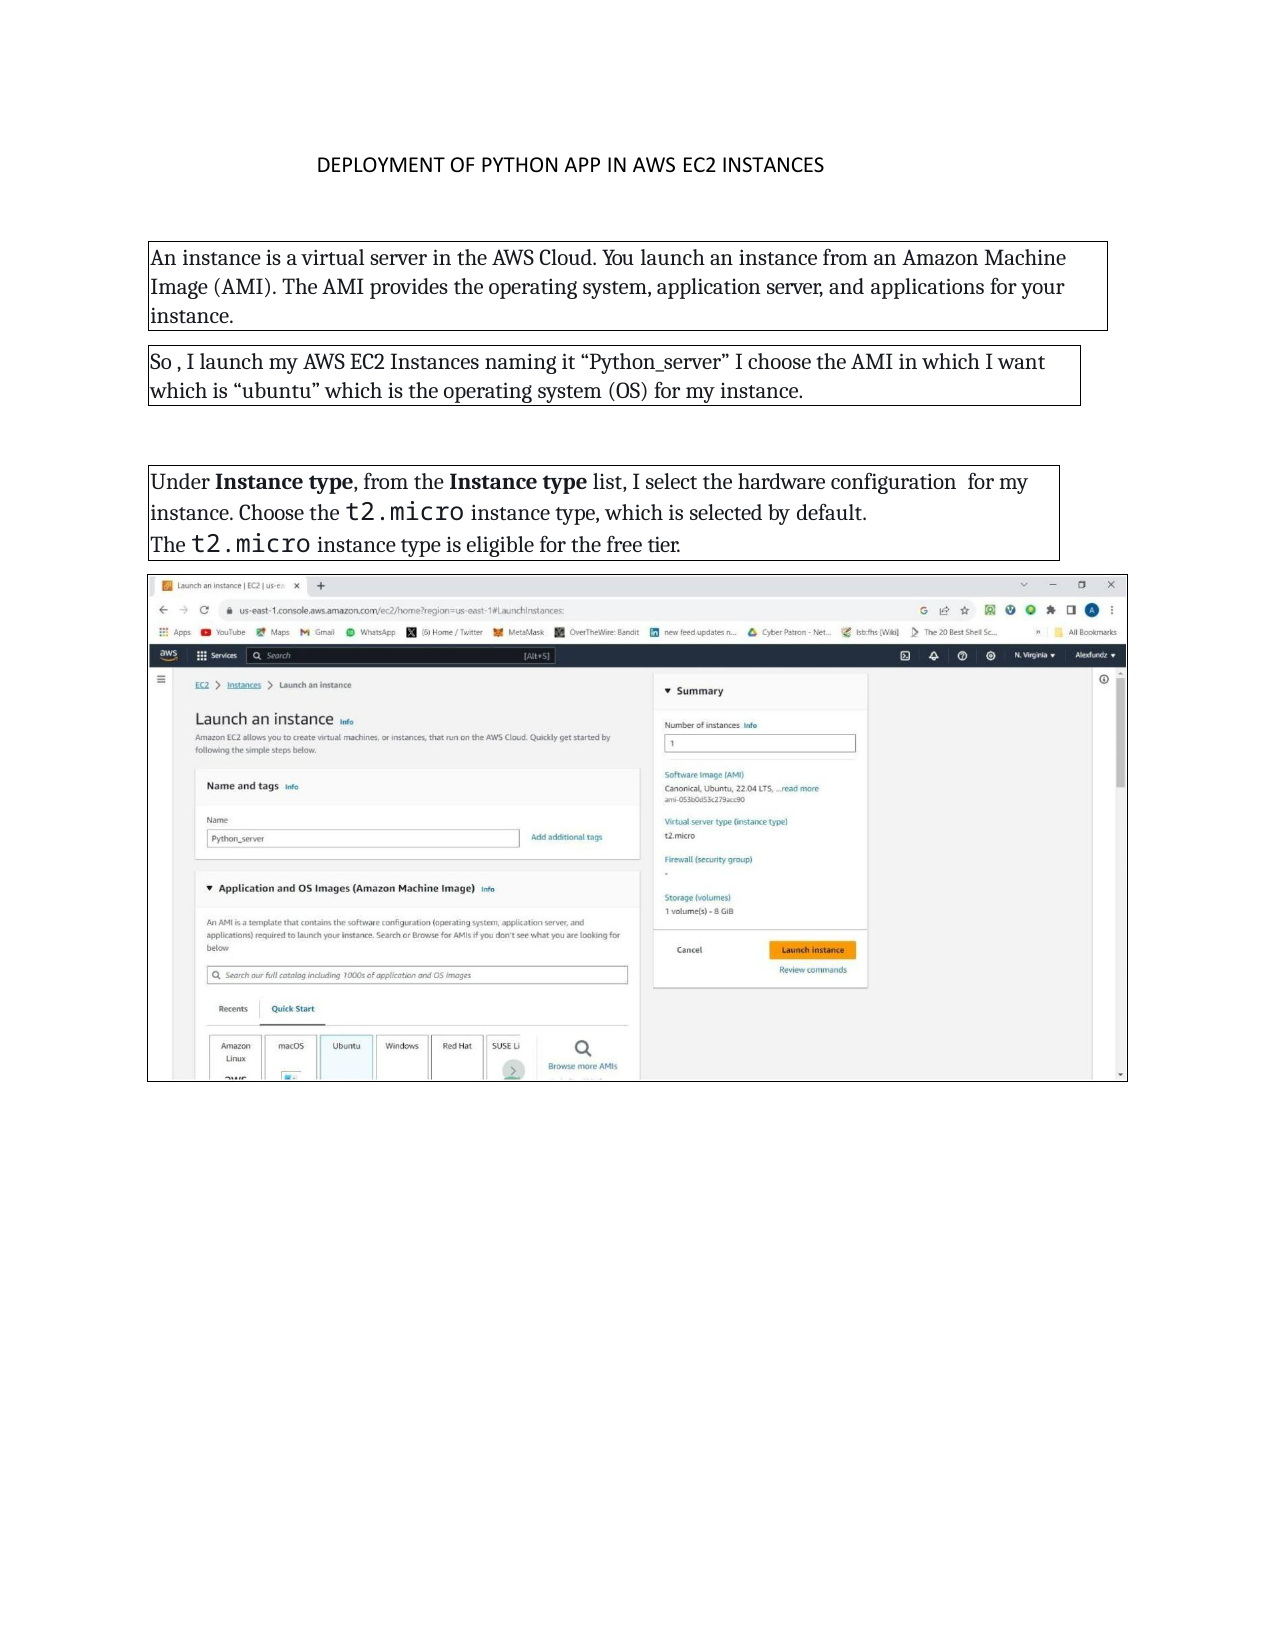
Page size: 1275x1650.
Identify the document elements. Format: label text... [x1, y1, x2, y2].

picture [149, 466, 1059, 560]
text Under Instance type, from the Instance type list, I select the hardware configuration for my [150, 468, 1082, 495]
text Image (AMI). The AMI provides the operating system, application server, and applications for your [150, 273, 1131, 300]
text DEPLOYMENT OF PYTHON APP IN AWS EC2 INSTANCES [316, 150, 847, 178]
picture [149, 346, 1080, 387]
picture [149, 242, 1107, 330]
picture [149, 388, 1080, 405]
picture [148, 575, 1127, 1081]
text The t2.micro instance type is eligible for the free tier. [150, 529, 1082, 558]
text An instance is a virtual server in the AWS Cloud. You launch an instance from an Amazon Machine [150, 244, 1131, 271]
text instance. Choose the t2.micro instance type, which is selected by default. [150, 497, 1082, 527]
text So , I launch my AWS EC2 Instances naming it “Python_server” I choose the AMI in which I want [150, 348, 1102, 374]
text instance. [150, 302, 1131, 329]
